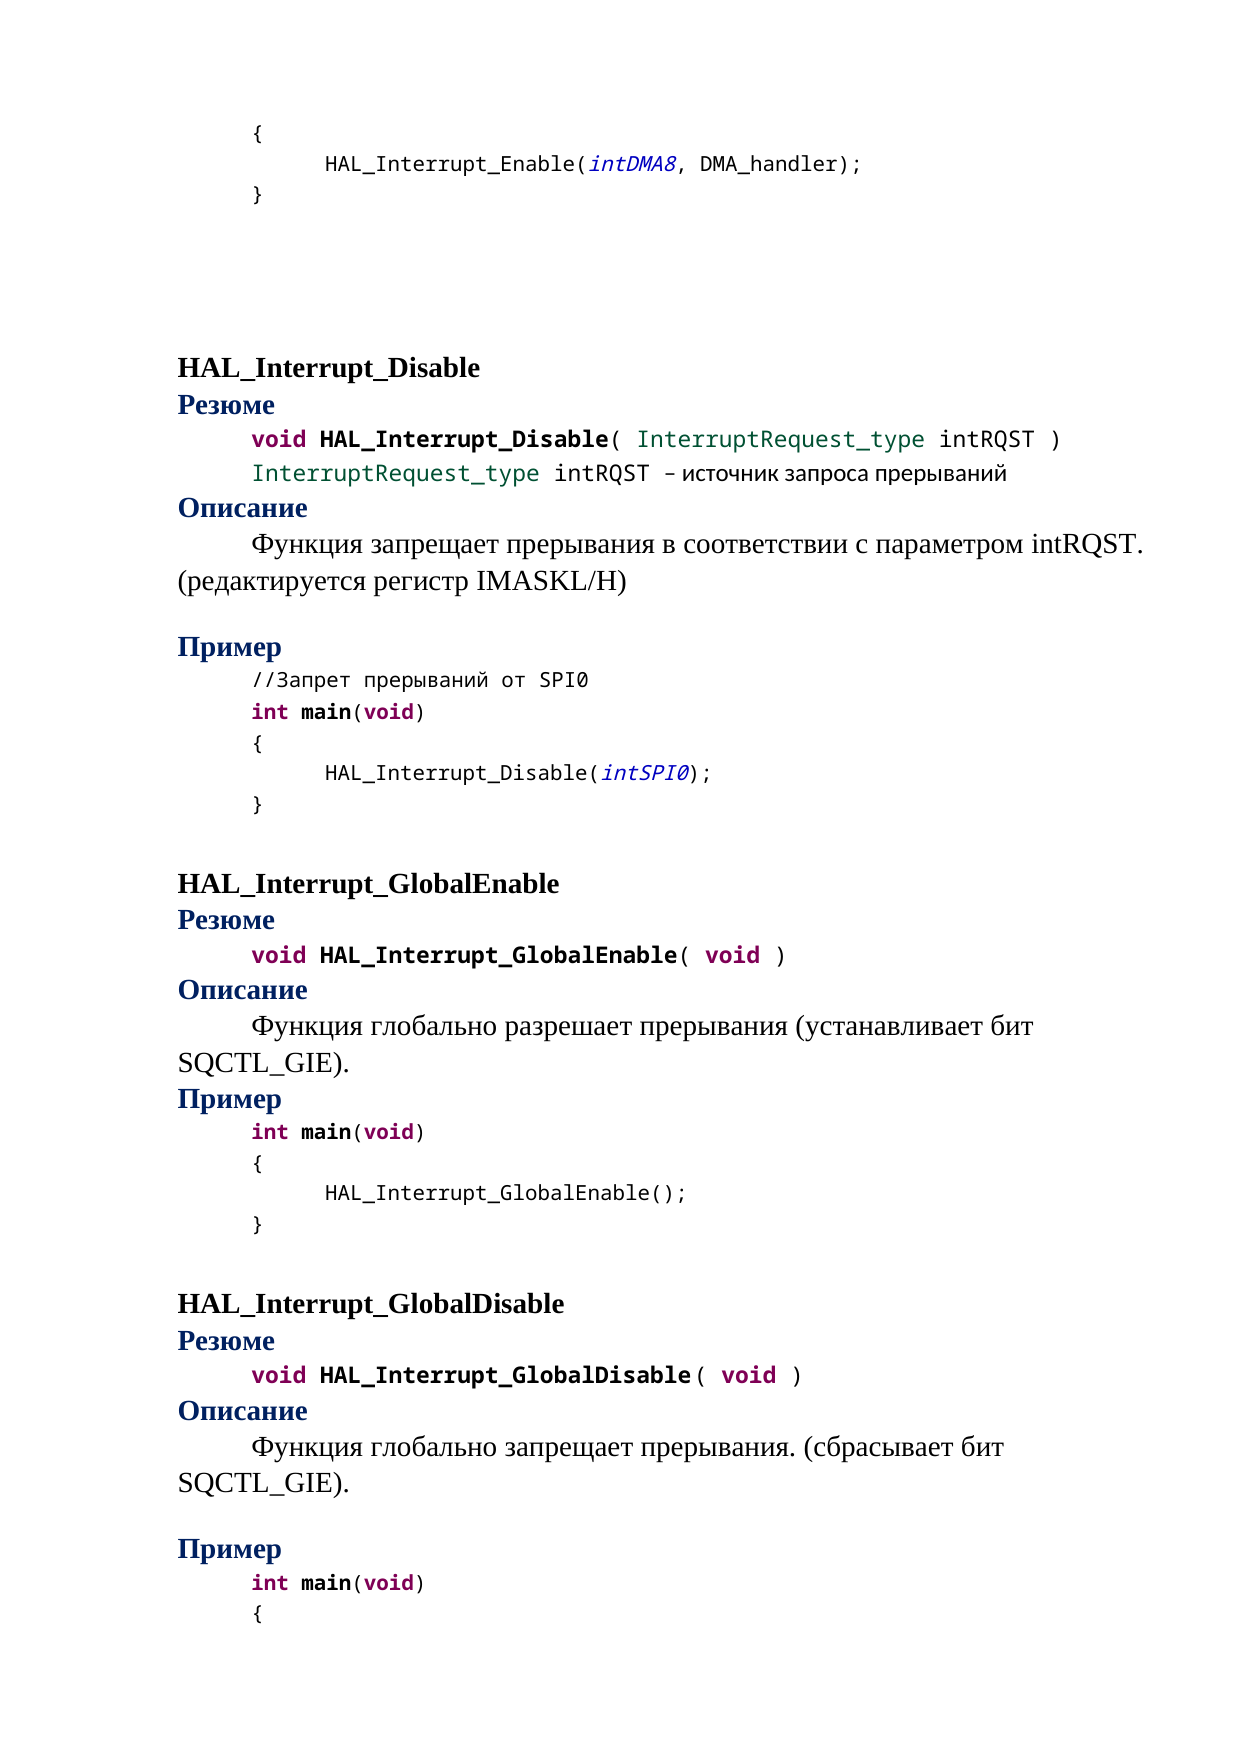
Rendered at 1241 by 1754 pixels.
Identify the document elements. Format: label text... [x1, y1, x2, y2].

text Описание [177, 490, 1152, 524]
subtitle HAL_Interrupt_GlobalEnable [177, 866, 1152, 900]
text Резюме [177, 902, 1152, 936]
text Пример [177, 629, 1152, 663]
text Описание [177, 1393, 1152, 1426]
text Описание [177, 972, 1152, 1006]
text InterruptRequest_type intRQST – источник запроса прерываний [177, 457, 1152, 488]
text { [177, 1148, 1152, 1176]
text HAL_Interrupt_Enable(intDMA8, DMA_handler); [325, 149, 1152, 177]
text //Запрет прерываний от SPI0 [177, 666, 1152, 694]
text int main(void) [177, 1117, 1152, 1145]
text HAL_Interrupt_GlobalEnable(); [325, 1178, 1152, 1207]
text int main(void) [177, 1568, 1152, 1596]
text HAL_Interrupt_Disable(intSPI0); [325, 758, 1152, 787]
text Функция глобально разрешает прерывания (устанавливает бит SQCTL_GIE). [177, 1008, 1152, 1078]
text { [177, 728, 1152, 756]
text Резюме [177, 387, 1152, 420]
text Функция запрещает прерывания в соответствии с параметром intRQST. (редактируется регистр IMASKL/H) [177, 527, 1152, 596]
text { [177, 118, 1152, 147]
text int main(void) [177, 697, 1152, 725]
text void HAL_Interrupt_GlobalEnable( void ) [177, 939, 1152, 970]
subtitle HAL_Interrupt_Disable [177, 351, 1152, 384]
text void HAL_Interrupt_Disable( InterruptRequest_type intRQST ) [177, 423, 1152, 454]
text Пример [177, 1532, 1152, 1565]
text } [177, 1209, 1152, 1237]
text Пример [177, 1081, 1152, 1114]
subtitle HAL_Interrupt_GlobalDisable [177, 1287, 1152, 1320]
text Резюме [177, 1323, 1152, 1356]
text void HAL_Interrupt_GlobalDisable ( void ) [177, 1359, 1152, 1390]
text Функция глобально запрещает прерывания. (сбрасывает бит SQCTL_GIE). [177, 1429, 1152, 1498]
text } [177, 789, 1152, 817]
text { [177, 1598, 1152, 1627]
text } [177, 179, 1152, 208]
